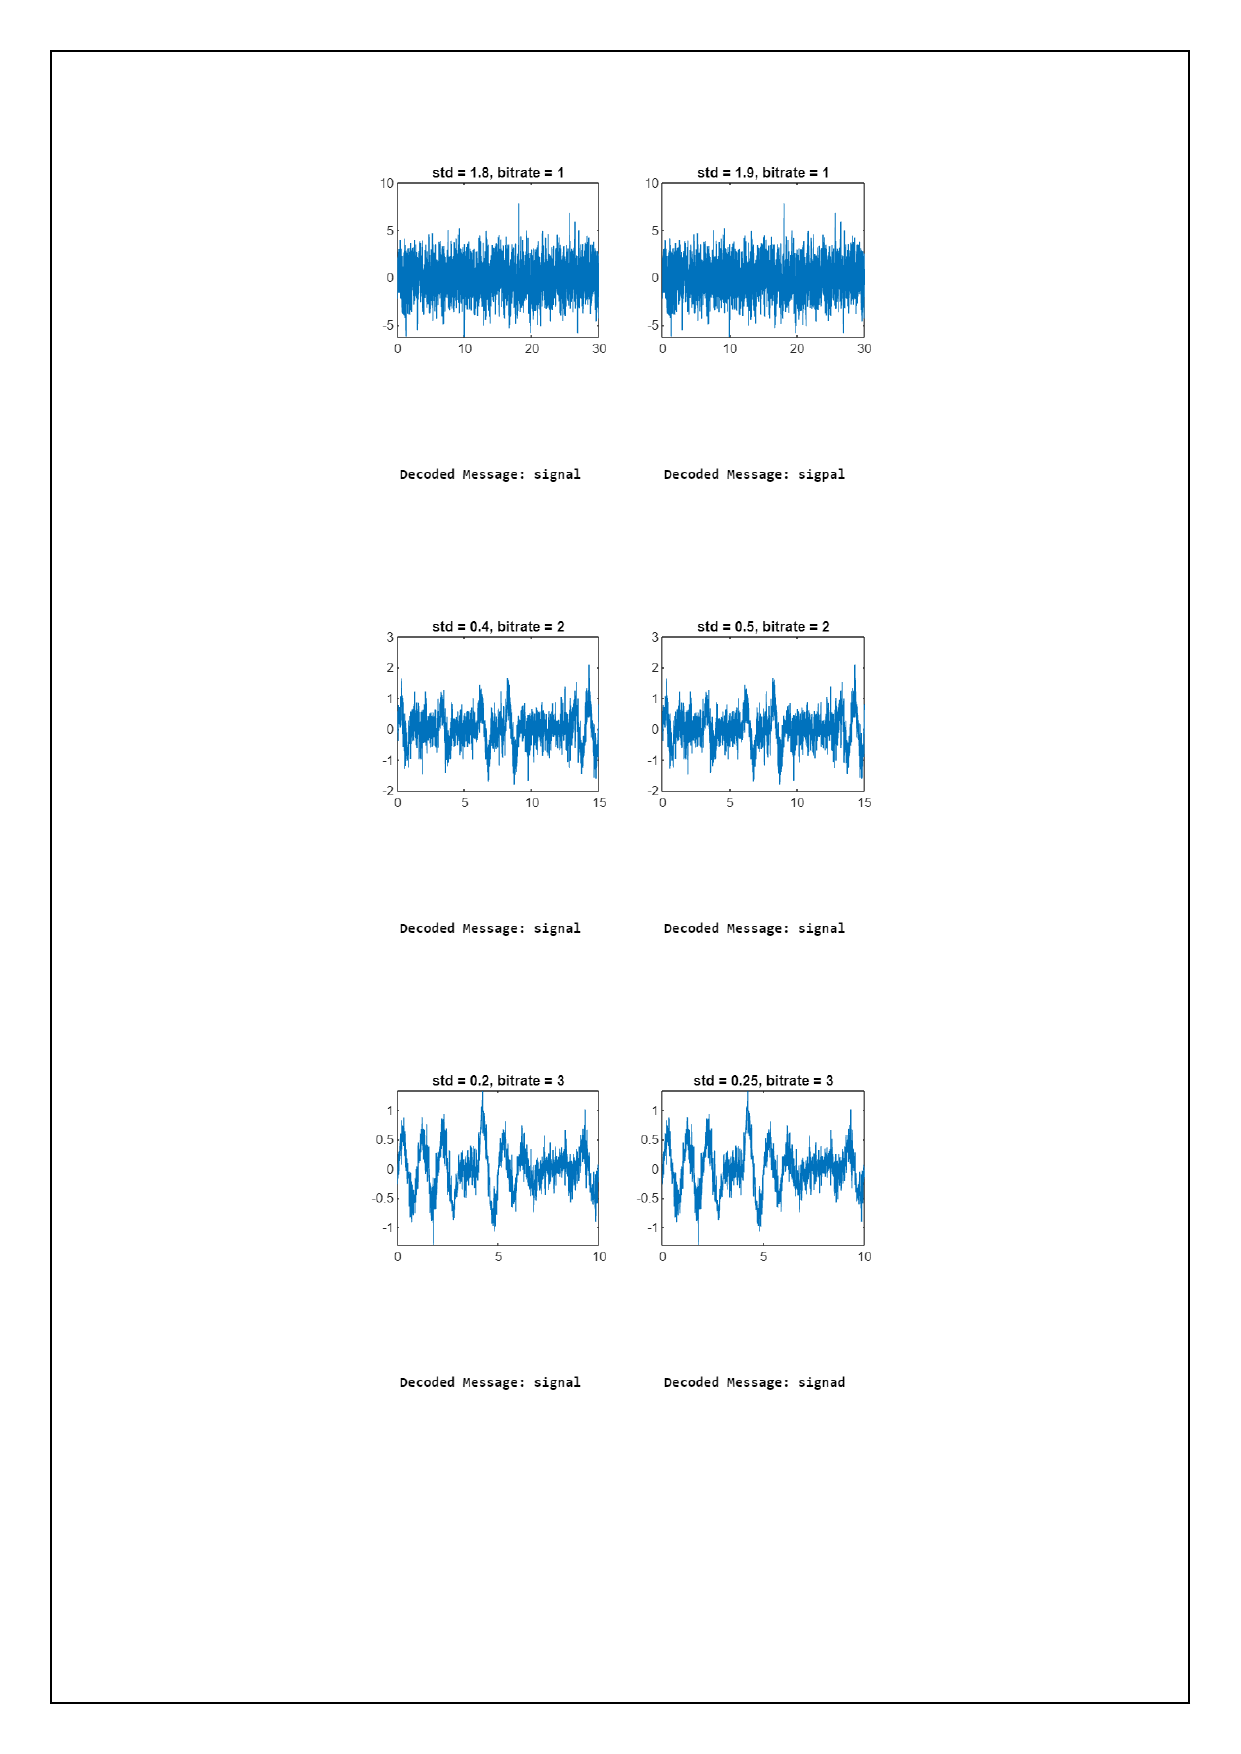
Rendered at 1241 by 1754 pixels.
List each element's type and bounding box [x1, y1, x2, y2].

picture [319, 150, 921, 600]
picture [319, 1057, 921, 1508]
picture [319, 603, 921, 1054]
